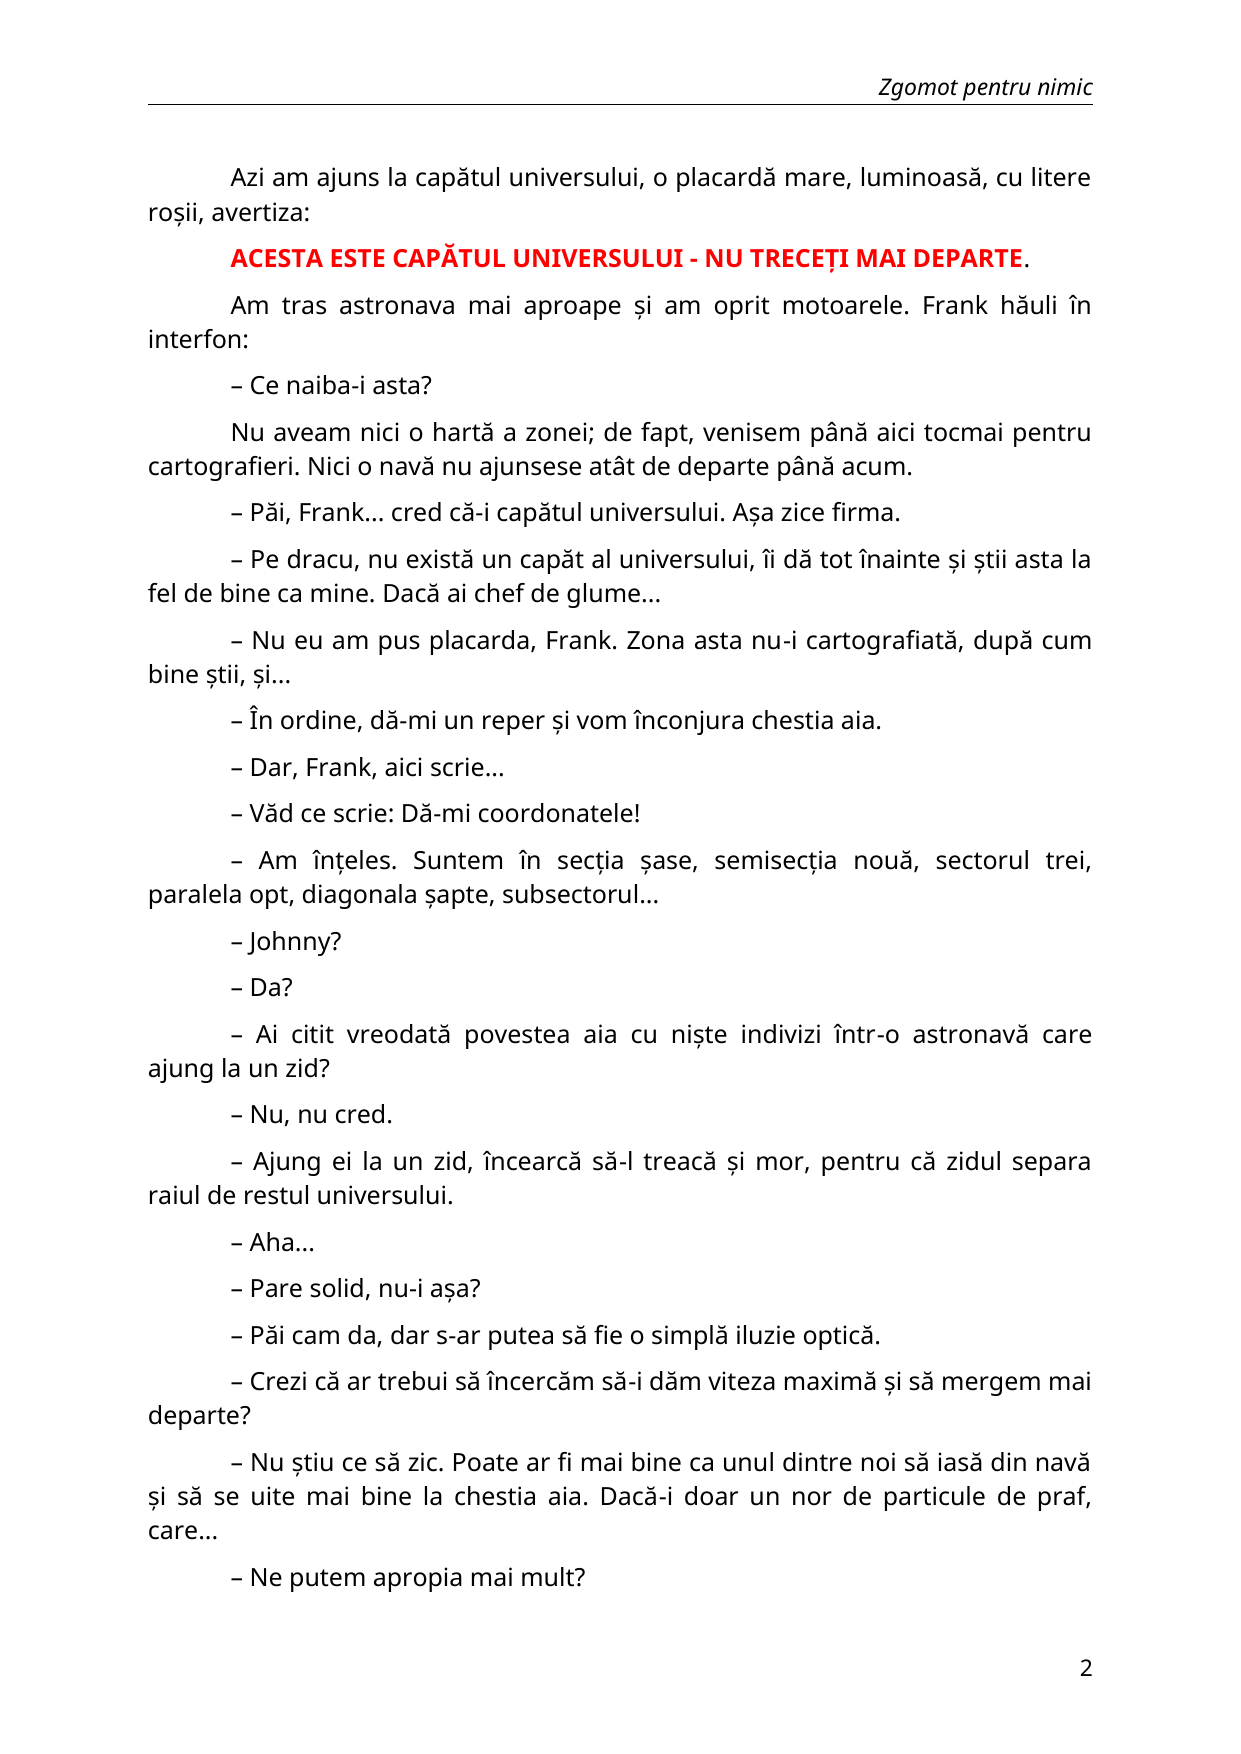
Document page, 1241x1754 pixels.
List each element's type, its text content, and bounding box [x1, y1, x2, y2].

text – În ordine, dă-mi un reper şi vom înconjura chestia aia. [148, 703, 1093, 737]
text – Pe dracu, nu există un capăt al universului, îi dă tot înainte şi ştii asta la fel de bine ca mine. Dacă ai chef de glume... [148, 542, 1093, 610]
text – Păi, Frank... cred că-i capătul universului. Aşa zice firma. [148, 495, 1093, 529]
text – Johnny? [148, 923, 1093, 957]
text – Ne putem apropia mai mult? [148, 1559, 1093, 1593]
text – Nu eu am pus placarda, Frank. Zona asta nu-i cartografiată, după cum bine ştii, şi... [148, 622, 1093, 690]
text Azi am ajuns la capătul universului, o placardă mare, luminoasă, cu litere roşii, avertiza: [148, 160, 1093, 228]
text – Nu ştiu ce să zic. Poate ar fi mai bine ca unul dintre noi să iasă din navă şi să se uite mai bine la chestia aia. Dacă-i doar un nor de particule de praf, care... [148, 1444, 1093, 1547]
text ACESTA ESTE CAPĂTUL UNIVERSULUI - NU TRECEŢI MAI DEPARTE. [148, 241, 1093, 275]
text Nu aveam nici o hartă a zonei; de fapt, venisem până aici tocmai pentru cartografieri. Nici o navă nu ajunsese atât de departe până acum. [148, 414, 1093, 483]
text – Aha... [148, 1224, 1093, 1258]
text – Am înţeles. Suntem în secţia şase, semisecţia nouă, sectorul trei, paralela opt, diagonala şapte, subsectorul... [148, 843, 1093, 911]
text – Da? [148, 970, 1093, 1004]
text – Pare solid, nu-i aşa? [148, 1271, 1093, 1305]
text Am tras astronava mai aproape şi am oprit motoarele. Frank hăuli în interfon: [148, 287, 1093, 355]
text – Crezi că ar trebui să încercăm să-i dăm viteza maximă şi să mergem mai departe? [148, 1364, 1093, 1432]
text – Dar, Frank, aici scrie... [148, 749, 1093, 783]
text – Păi cam da, dar s-ar putea să fie o simplă iluzie optică. [148, 1317, 1093, 1351]
text – Nu, nu cred. [148, 1097, 1093, 1131]
text – Văd ce scrie: Dă-mi coordonatele! [148, 796, 1093, 830]
text – Ce naiba-i asta? [148, 368, 1093, 402]
text – Ai citit vreodată povestea aia cu nişte indivizi într-o astronavă care ajung la un zid? [148, 1016, 1093, 1084]
text – Ajung ei la un zid, încearcă să-l treacă şi mor, pentru că zidul separa raiul de restul universului. [148, 1143, 1093, 1212]
